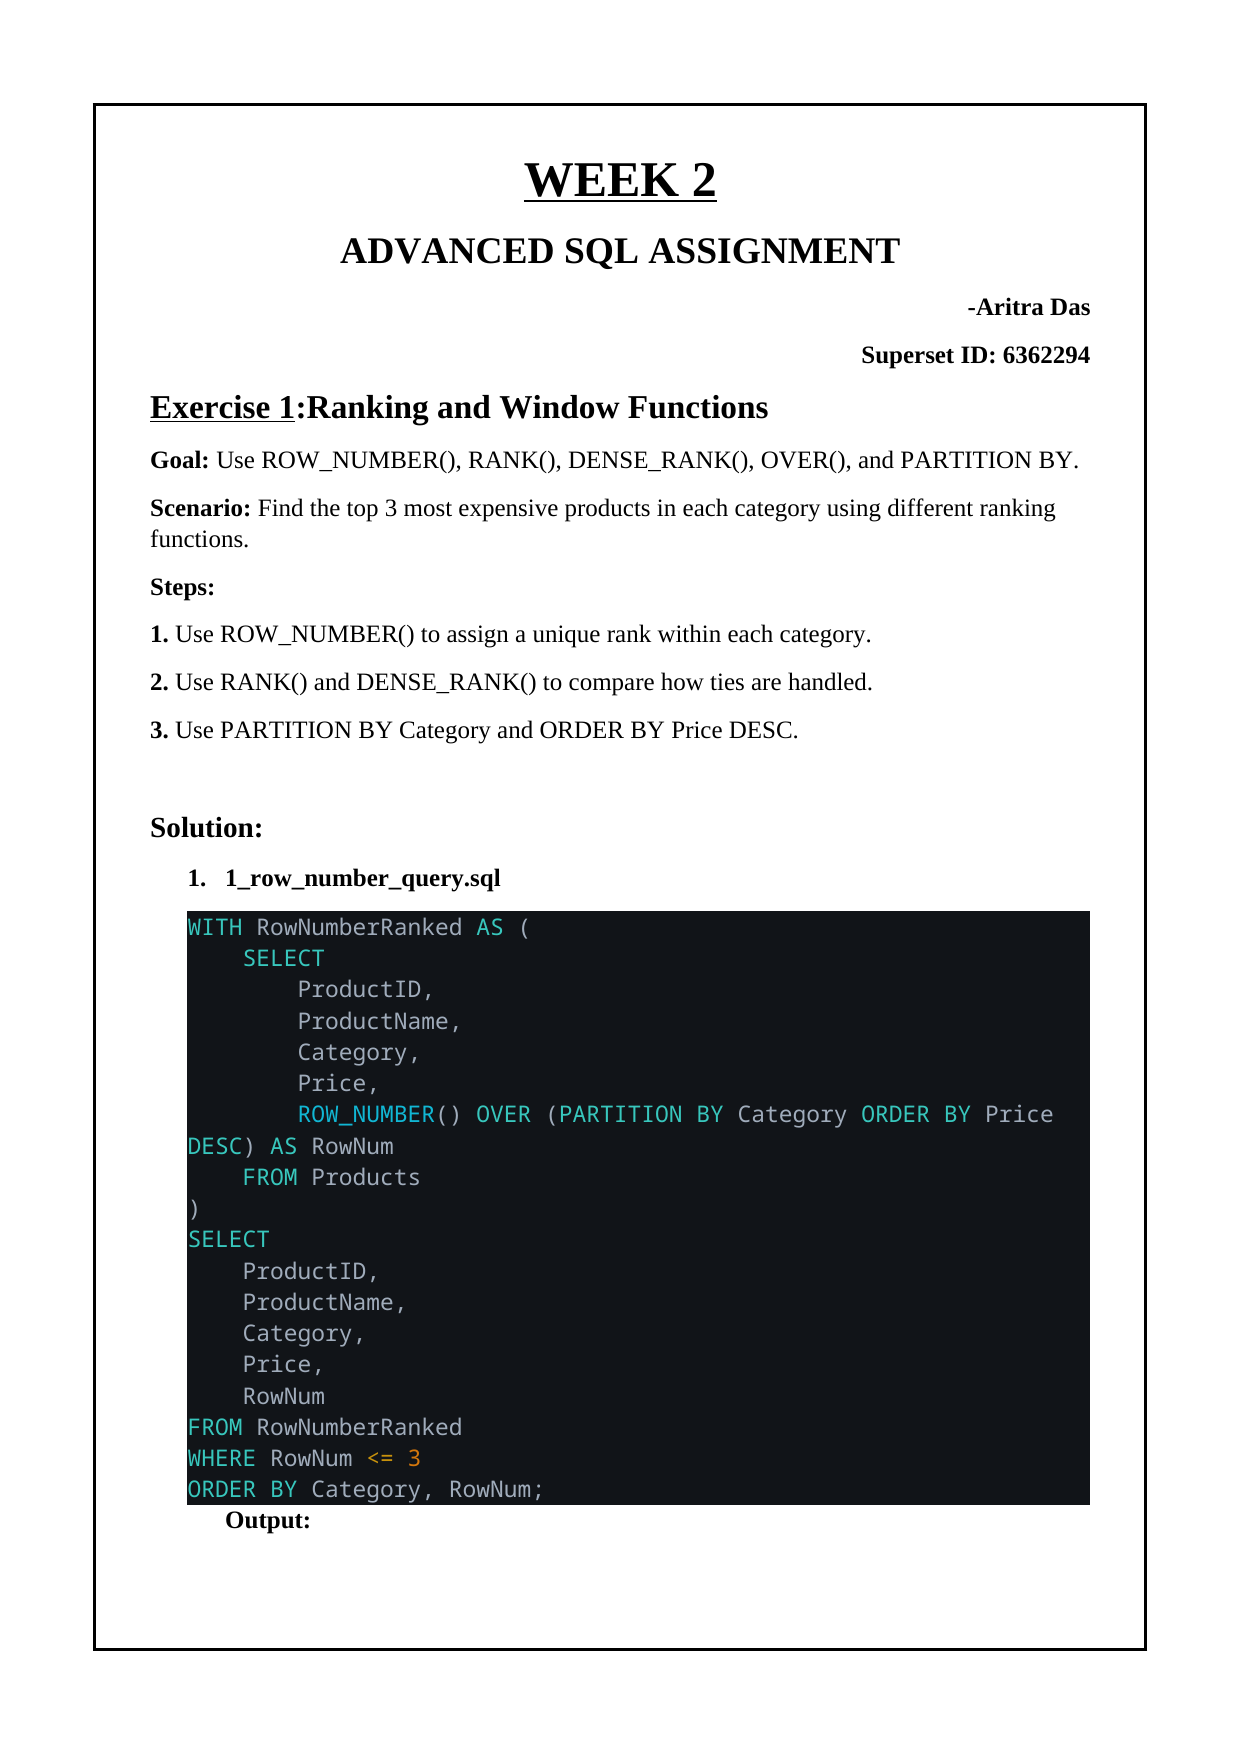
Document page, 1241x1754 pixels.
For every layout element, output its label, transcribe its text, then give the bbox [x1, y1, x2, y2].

text Superset ID: 6362294 [150, 340, 1090, 368]
text ROW_NUMBER() OVER (PARTITION BY Category ORDER BY Price DESC) AS RowNum [187, 1098, 1090, 1161]
text Category, [187, 1036, 1090, 1067]
text Output: [150, 1505, 1090, 1533]
text ProductName, [187, 1005, 1090, 1036]
text Exercise 1:Ranking and Window Functions [150, 387, 1090, 426]
text WITH RowNumberRanked AS ( [187, 911, 1090, 942]
text 2. Use RANK() and DENSE_RANK() to compare how ties are handled. [150, 667, 1090, 696]
text Steps: [150, 572, 1090, 601]
text SELECT [187, 1223, 1090, 1255]
text FROM RowNumberRanked [187, 1411, 1090, 1442]
text ProductName, [187, 1286, 1090, 1317]
text SELECT [187, 942, 1090, 973]
text ADVANCED SQL ASSIGNMENT [150, 229, 1090, 272]
text 1. Use ROW_NUMBER() to assign a unique rank within each category. [150, 619, 1090, 648]
text FROM Products [187, 1161, 1090, 1192]
text Goal: Use ROW_NUMBER(), RANK(), DENSE_RANK(), OVER(), and PARTITION BY. [150, 445, 1090, 474]
text ProductID, [187, 973, 1090, 1005]
text Solution: [150, 810, 1090, 844]
text -Aritra Das [150, 292, 1090, 321]
text Category, [187, 1317, 1090, 1348]
text RowNum [187, 1380, 1090, 1411]
text Price, [187, 1348, 1090, 1380]
text Scenario: Find the top 3 most expensive products in each category using different ranking functions. [150, 493, 1090, 553]
text ORDER BY Category, RowNum; [187, 1473, 1090, 1505]
text WEEK 2 [150, 150, 1090, 207]
text ) [187, 1192, 1090, 1223]
text 3. Use PARTITION BY Category and ORDER BY Price DESC. [150, 715, 1090, 744]
text ProductID, [187, 1255, 1090, 1286]
text WHERE RowNum <= 3 [187, 1442, 1090, 1473]
list 1_row_number_query.sql [187, 863, 1090, 892]
text Price, [187, 1067, 1090, 1098]
